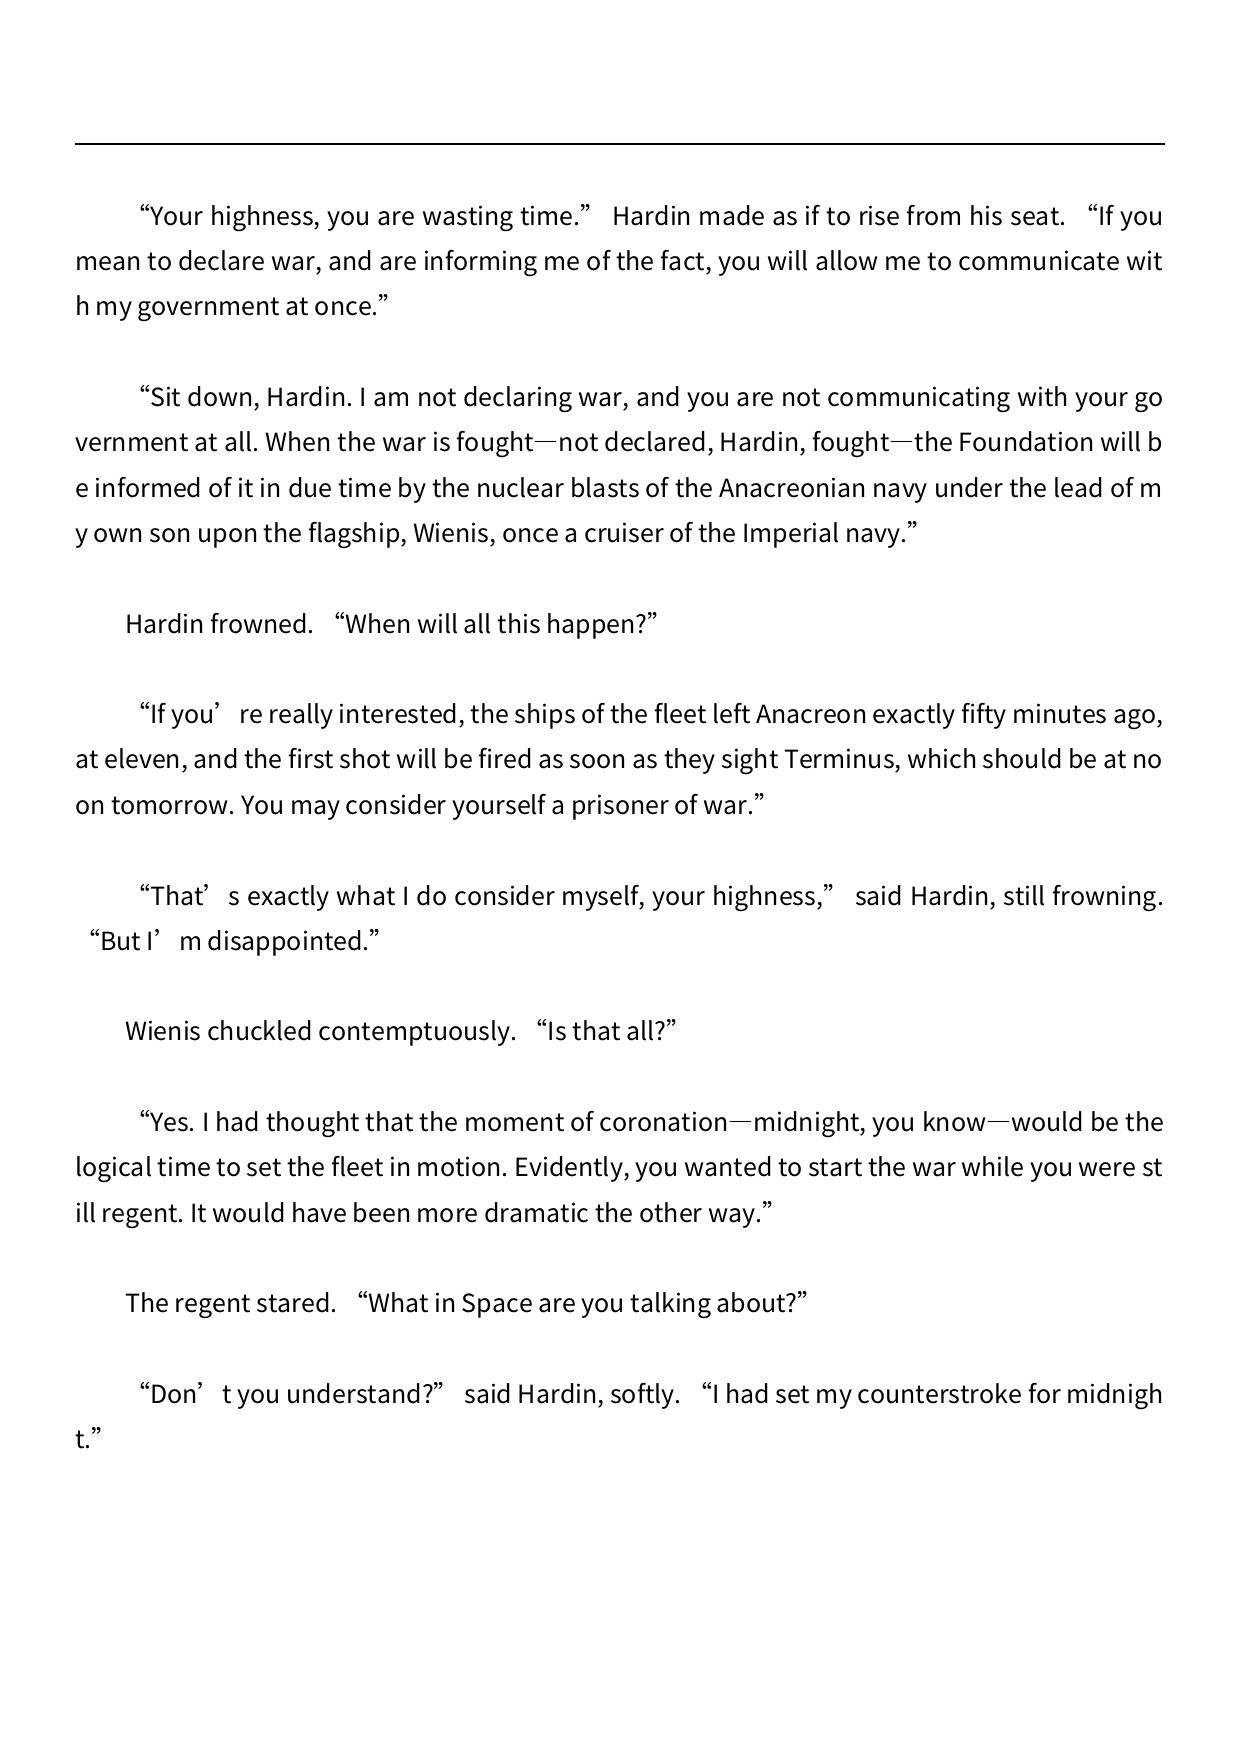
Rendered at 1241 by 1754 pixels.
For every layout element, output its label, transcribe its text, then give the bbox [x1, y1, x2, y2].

text Hardin frowned. “When will all this happen?” [75, 599, 1165, 645]
text “If you’re really interested, the ships of the fleet left Anacreon exactly fifty minutes ago, at eleven, and the first shot will be fired as soon as they sight Terminus, which should be at noon tomorrow. You may consider yourself a prisoner of war.” [75, 690, 1165, 826]
text “Your highness, you are wasting time.” Hardin made as if to rise from his seat. “If you mean to declare war, and are informing me of the fact, you will allow me to communicate with my government at once.” [75, 192, 1165, 328]
text “Yes. I had thought that the moment of coronation—midnight, you know—would be the logical time to set the fleet in motion. Evidently, you wanted to start the war while you were still regent. It would have been more dramatic the other way.” [75, 1098, 1165, 1234]
text “That’s exactly what I do consider myself, your highness,” said Hardin, still frowning. “But I’m disappointed.” [75, 871, 1165, 962]
text “Don’t you understand?” said Hardin, softly. “I had set my counterstroke for midnight.” [75, 1370, 1165, 1461]
text The regent stared. “What in Space are you talking about?” [75, 1279, 1165, 1324]
text Wienis chuckled contemptuously. “Is that all?” [75, 1007, 1165, 1053]
text “Sit down, Hardin. I am not declaring war, and you are not communicating with your government at all. When the war is fought—not declared, Hardin, fought—the Foundation will be informed of it in due time by the nuclear blasts of the Anacreonian navy under the lead of my own son upon the flagship, Wienis, once a cruiser of the Imperial navy.” [75, 373, 1165, 554]
